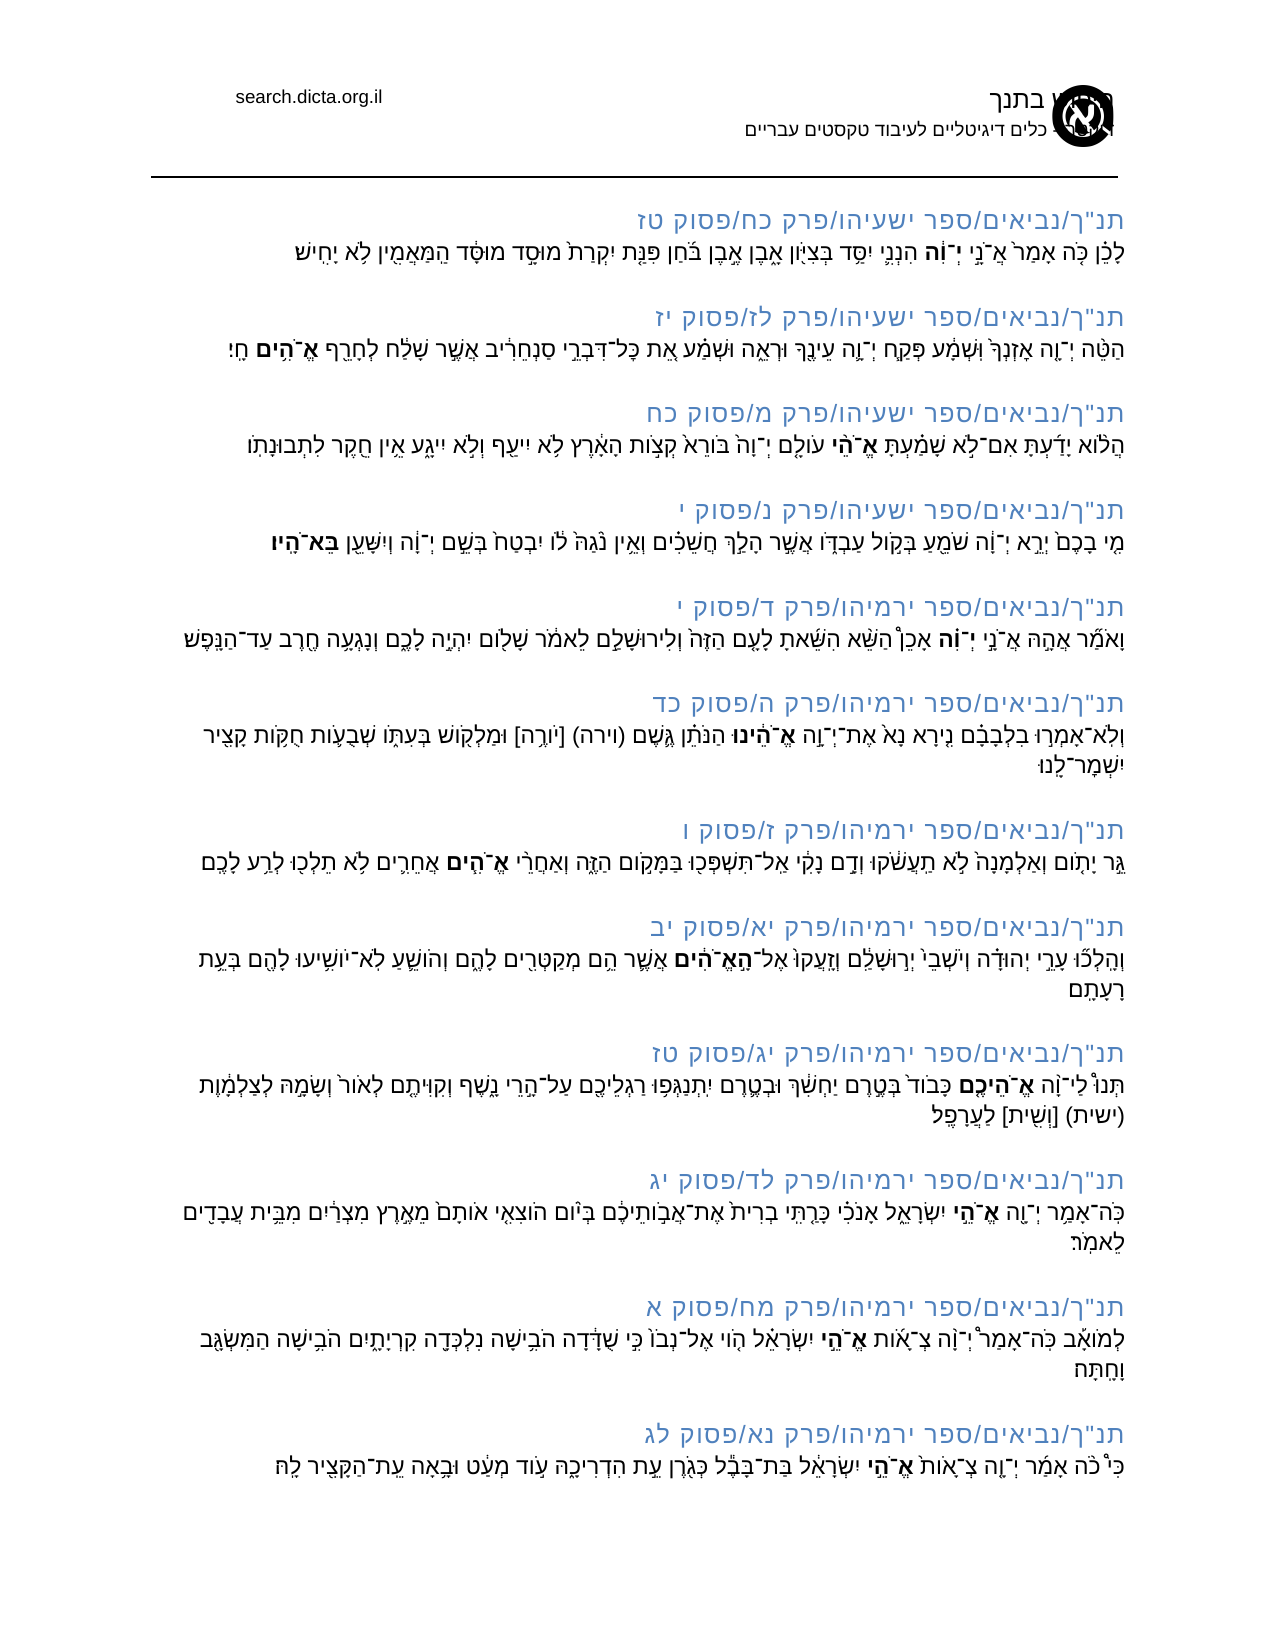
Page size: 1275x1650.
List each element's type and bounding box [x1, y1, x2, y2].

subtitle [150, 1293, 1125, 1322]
picture [1052, 85, 1114, 147]
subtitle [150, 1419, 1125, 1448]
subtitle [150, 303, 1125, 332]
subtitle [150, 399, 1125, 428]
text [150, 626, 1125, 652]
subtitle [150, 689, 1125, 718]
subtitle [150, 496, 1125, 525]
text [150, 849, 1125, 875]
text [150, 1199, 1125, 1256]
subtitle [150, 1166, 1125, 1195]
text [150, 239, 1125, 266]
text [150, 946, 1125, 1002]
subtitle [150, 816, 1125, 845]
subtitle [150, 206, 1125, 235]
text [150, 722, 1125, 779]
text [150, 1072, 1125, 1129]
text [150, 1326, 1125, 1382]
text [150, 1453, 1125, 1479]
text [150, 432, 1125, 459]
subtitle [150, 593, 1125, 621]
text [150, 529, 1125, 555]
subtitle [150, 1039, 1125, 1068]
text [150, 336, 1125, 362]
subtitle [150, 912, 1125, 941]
